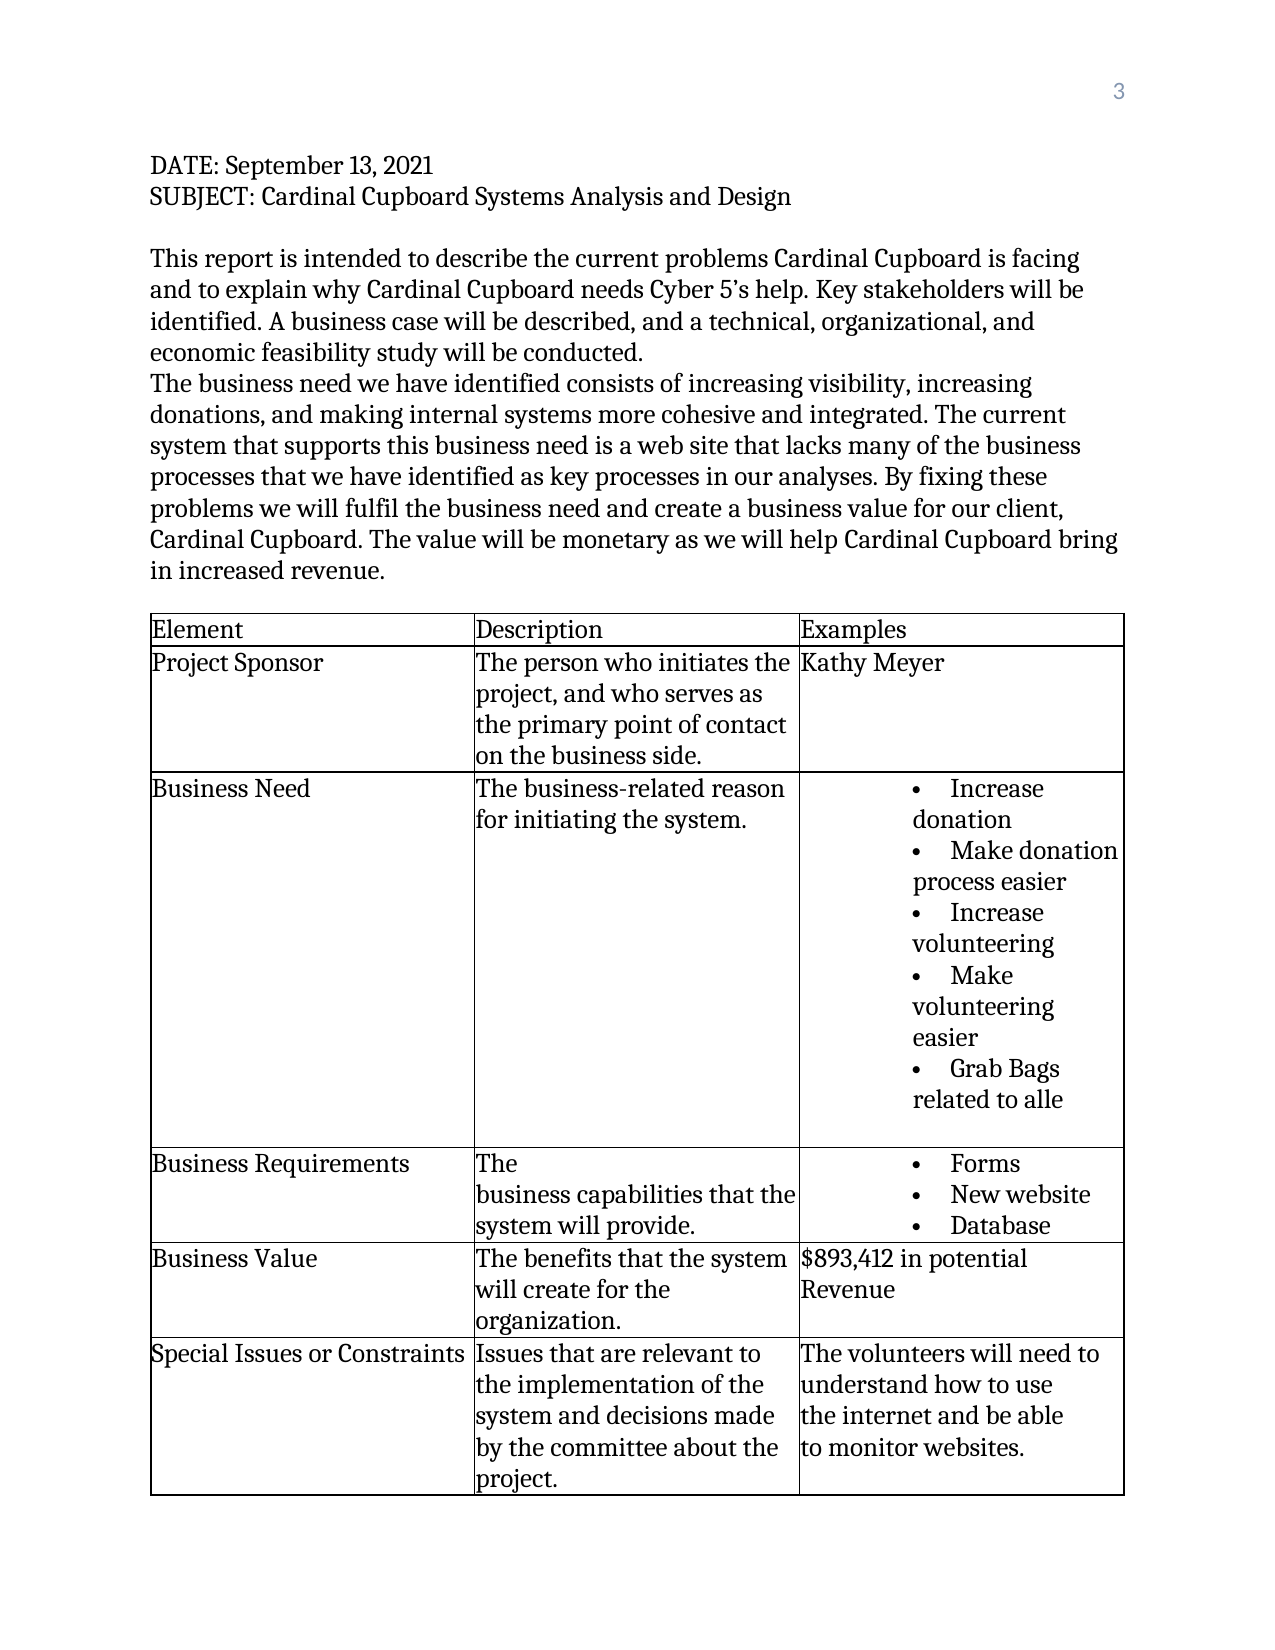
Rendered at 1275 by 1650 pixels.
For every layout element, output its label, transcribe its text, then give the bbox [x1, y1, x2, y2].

table_cell The business-related reason for initiating the system. [475, 773, 799, 1147]
table_cell The benefits that the system will create for the organization. [475, 1243, 799, 1337]
table_cell Increase donation Make donation process easier Increase volunteering Make volunteering easier Grab Bags related to alle [800, 773, 1123, 1147]
text The business need we have identified consists of increasing visibility, increasing donations, and making internal systems more cohesive and integrated. The current system that supports this business need is a web site that lacks many of the business processes that we have identified as key processes in our analyses. By fixing these problems we will fulfil the business need and create a business value for our client, Cardinal Cupboard. The value will be monetary as we will help Cardinal Cupboard bring in increased revenue. [150, 368, 1125, 586]
table_cell The business capabilities that the system will provide. [475, 1148, 799, 1242]
table_cell Business Value [152, 1243, 474, 1337]
table_header Description [475, 614, 799, 645]
table_header Examples [800, 614, 1123, 645]
table_cell Kathy Meyer [800, 647, 1123, 771]
table_header Element [152, 614, 474, 645]
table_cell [800, 1338, 1123, 1494]
text This report is intended to describe the current problems Cardinal Cupboard is facing and to explain why Cardinal Cupboard needs Cyber 5’s help. Key stakeholders will be identified. A business case will be described, and a technical, organizational, and economic feasibility study will be conducted. [150, 243, 1125, 368]
table_cell Project Sponsor [152, 647, 474, 771]
text DATE: September 13, 2021 [150, 150, 1125, 181]
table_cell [475, 1338, 799, 1494]
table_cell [152, 1338, 474, 1494]
table_cell Forms New website Database [800, 1148, 1123, 1242]
table_cell Business Need [152, 773, 474, 1147]
table_cell $893,412 in potential Revenue [800, 1243, 1123, 1337]
text SUBJECT: Cardinal Cupboard Systems Analysis and Design [150, 181, 1125, 212]
table_cell Business Requirements [152, 1148, 474, 1242]
table_cell The person who initiates the project, and who serves as the primary point of contact on the business side. [475, 647, 799, 771]
